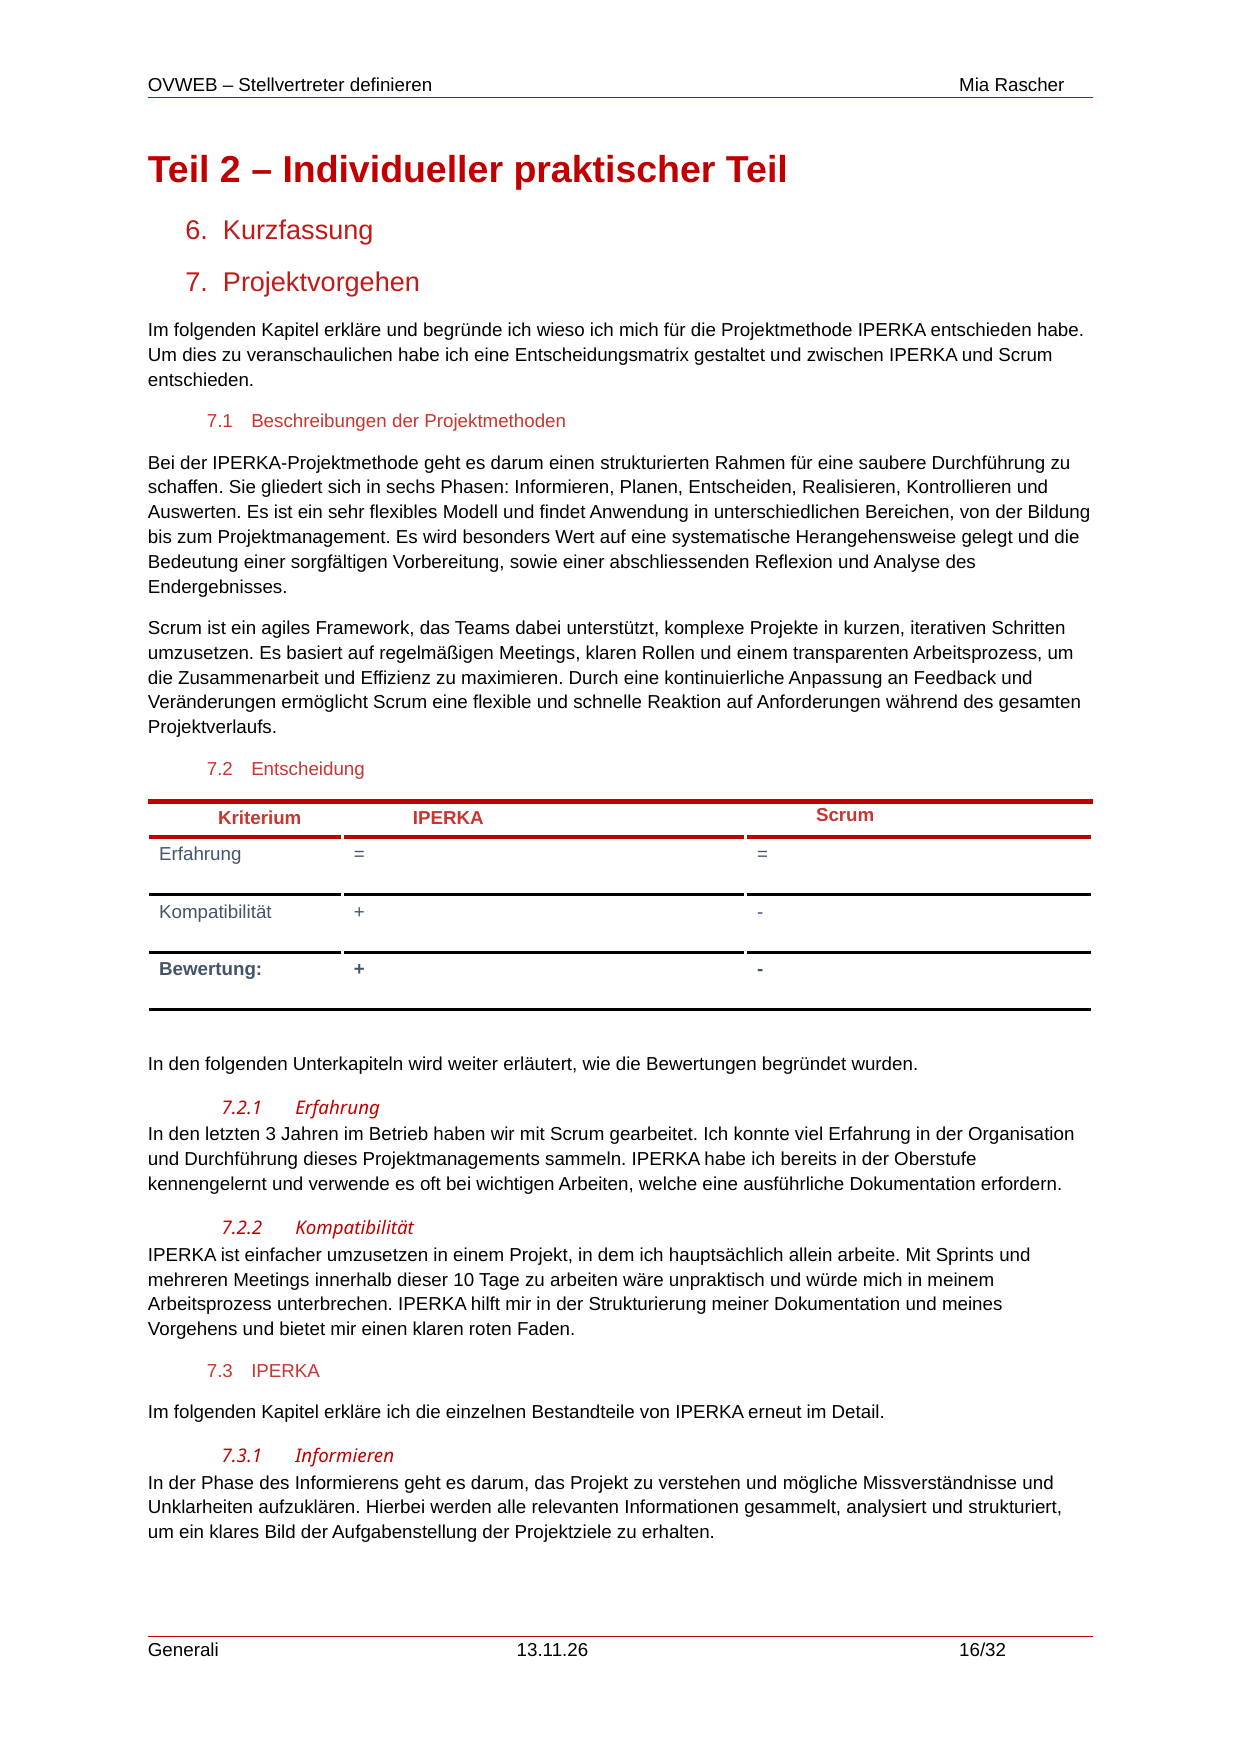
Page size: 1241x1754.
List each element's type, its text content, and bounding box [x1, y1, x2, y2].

subtitle 7.3.1 Informieren [148, 1442, 1093, 1468]
subtitle 7.1 Beschreibungen der Projektmethoden [148, 410, 1093, 432]
table_cell - [747, 954, 1091, 1008]
table_cell = [344, 839, 744, 893]
table_cell Erfahrung [149, 839, 341, 893]
table_cell + [344, 896, 744, 951]
text In der Phase des Informierens geht es darum, das Projekt zu verstehen und mögliche Missverständnisse und Unklarheiten aufzuklären. Hierbei werden alle relevanten Informationen gesammelt, analysiert und strukturiert, um ein klares Bild der Aufgabenstellung der Projektziele zu erhalten. [148, 1472, 1093, 1543]
table_cell = [747, 839, 1091, 893]
subtitle 7.2 Entscheidung [148, 758, 1093, 779]
table_cell Kompatibilität [149, 896, 341, 951]
text IPERKA ist einfacher umzusetzen in einem Projekt, in dem ich hauptsächlich allein arbeite. Mit Sprints und mehreren Meetings innerhalb dieser 10 Tage zu arbeiten wäre unpraktisch und würde mich in meinem Arbeitsprozess unterbrechen. IPERKA hilft mir in der Strukturierung meiner Dokumentation und meines Vorgehens und bietet mir einen klaren roten Faden. [148, 1243, 1093, 1339]
table_header IPERKA [342, 804, 746, 834]
table_cell - [747, 896, 1091, 951]
subtitle 7.2.1 Erfahrung [148, 1094, 1093, 1119]
text Im folgenden Kapitel erkläre und begründe ich wieso ich mich für die Projektmethode IPERKA entschieden habe. Um dies zu veranschaulichen habe ich eine Entscheidungsmatrix gestaltet und zwischen IPERKA und Scrum entschieden. [148, 319, 1093, 390]
subtitle 7.2.2 Kompatibilität [148, 1214, 1093, 1240]
text In den letzten 3 Jahren im Betrieb haben wir mit Scrum gearbeitet. Ich konnte viel Erfahrung in der Organisation und Durchführung dieses Projektmanagements sammeln. IPERKA habe ich bereits in der Oberstufe kennengelernt und verwende es oft bei wichtigen Arbeiten, welche eine ausführliche Dokumentation erfordern. [148, 1123, 1093, 1194]
table_cell + [344, 954, 744, 1008]
subtitle Projektvorgehen [185, 266, 1093, 298]
text Bei der IPERKA-Projektmethode geht es darum einen strukturierten Rahmen für eine saubere Durchführung zu schaffen. Sie gliedert sich in sechs Phasen: Informieren, Planen, Entscheiden, Realisieren, Kontrollieren und Auswerten. Es ist ein sehr flexibles Modell und findet Anwendung in unterschiedlichen Bereichen, von der Bildung bis zum Projektmanagement. Es wird besonders Wert auf eine systematische Herangehensweise gelegt und die Bedeutung einer sorgfältigen Vorbereitung, sowie einer abschliessenden Reflexion und Analyse des Endergebnisses. [148, 452, 1093, 597]
table_header Kriterium [148, 804, 342, 834]
table_cell Bewertung: [149, 954, 341, 1008]
subtitle 7.3 IPERKA [148, 1359, 1093, 1381]
text Scrum ist ein agiles Framework, das Teams dabei unterstützt, komplexe Projekte in kurzen, iterativen Schritten umzusetzen. Es basiert auf regelmäßigen Meetings, klaren Rollen und einem transparenten Arbeitsprozess, um die Zusammenarbeit und Effizienz zu maximieren. Durch eine kontinuierliche Anpassung an Feedback und Veränderungen ermöglicht Scrum eine flexible und schnelle Reaktion auf Anforderungen während des gesamten Projektverlaufs. [148, 617, 1093, 738]
text Im folgenden Kapitel erkläre ich die einzelnen Bestandteile von IPERKA erneut im Detail. [148, 1401, 1093, 1422]
text In den folgenden Unterkapiteln wird weiter erläutert, wie die Bewertungen begründet wurden. [148, 1052, 1093, 1074]
table_header Scrum [746, 804, 1093, 834]
subtitle Kurzfassung [185, 214, 1093, 245]
subtitle Teil 2 – Individueller praktischer Teil [148, 148, 1093, 191]
